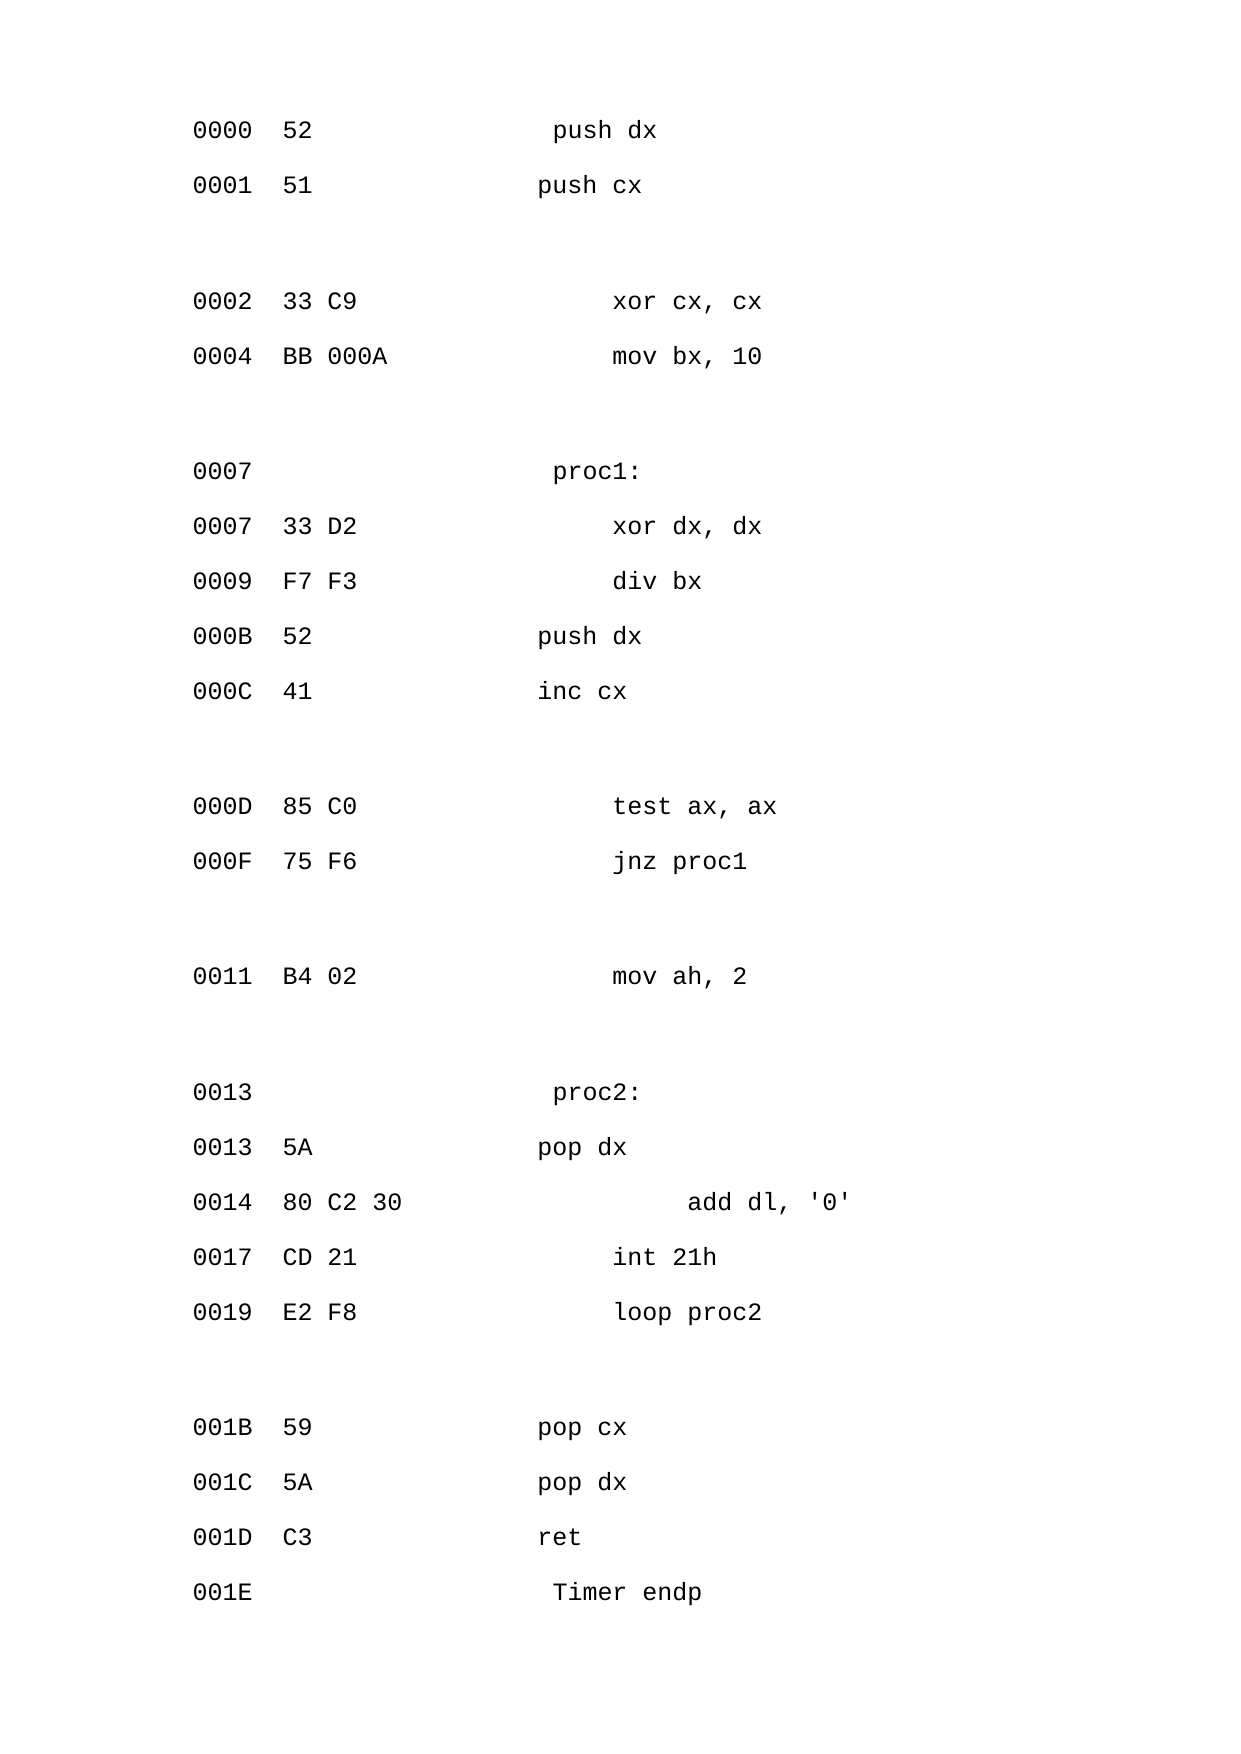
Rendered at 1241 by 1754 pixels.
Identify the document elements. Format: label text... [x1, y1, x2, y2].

text 0007 33 D2 xor dx, dx [177, 513, 1152, 542]
text 0004 BB 000A mov bx, 10 [177, 343, 1152, 372]
text 000F 75 F6 jnz proc1 [177, 849, 1152, 877]
text 0013 5A pop dx [177, 1134, 1152, 1162]
text 0002 33 C9 xor cx, cx [177, 288, 1152, 317]
text 001E Timer endp [177, 1579, 1152, 1608]
text 0017 CD 21 int 21h [177, 1244, 1152, 1272]
text 001B 59 pop cx [177, 1414, 1152, 1443]
text 000D 85 C0 test ax, ax [177, 794, 1152, 822]
text 0009 F7 F3 div bx [177, 568, 1152, 597]
text 000B 52 push dx [177, 623, 1152, 652]
text 001D C3 ret [177, 1524, 1152, 1553]
text 0001 51 push cx [177, 173, 1152, 201]
text 001C 5A pop dx [177, 1469, 1152, 1498]
text 0019 E2 F8 loop proc2 [177, 1299, 1152, 1327]
text 0013 proc2: [177, 1079, 1152, 1107]
text 0000 52 push dx [177, 118, 1152, 146]
text 0011 B4 02 mov ah, 2 [177, 964, 1152, 992]
text 0007 proc1: [177, 458, 1152, 487]
text 0014 80 C2 30 add dl, '0' [177, 1189, 1152, 1217]
text 000C 41 inc cx [177, 678, 1152, 707]
